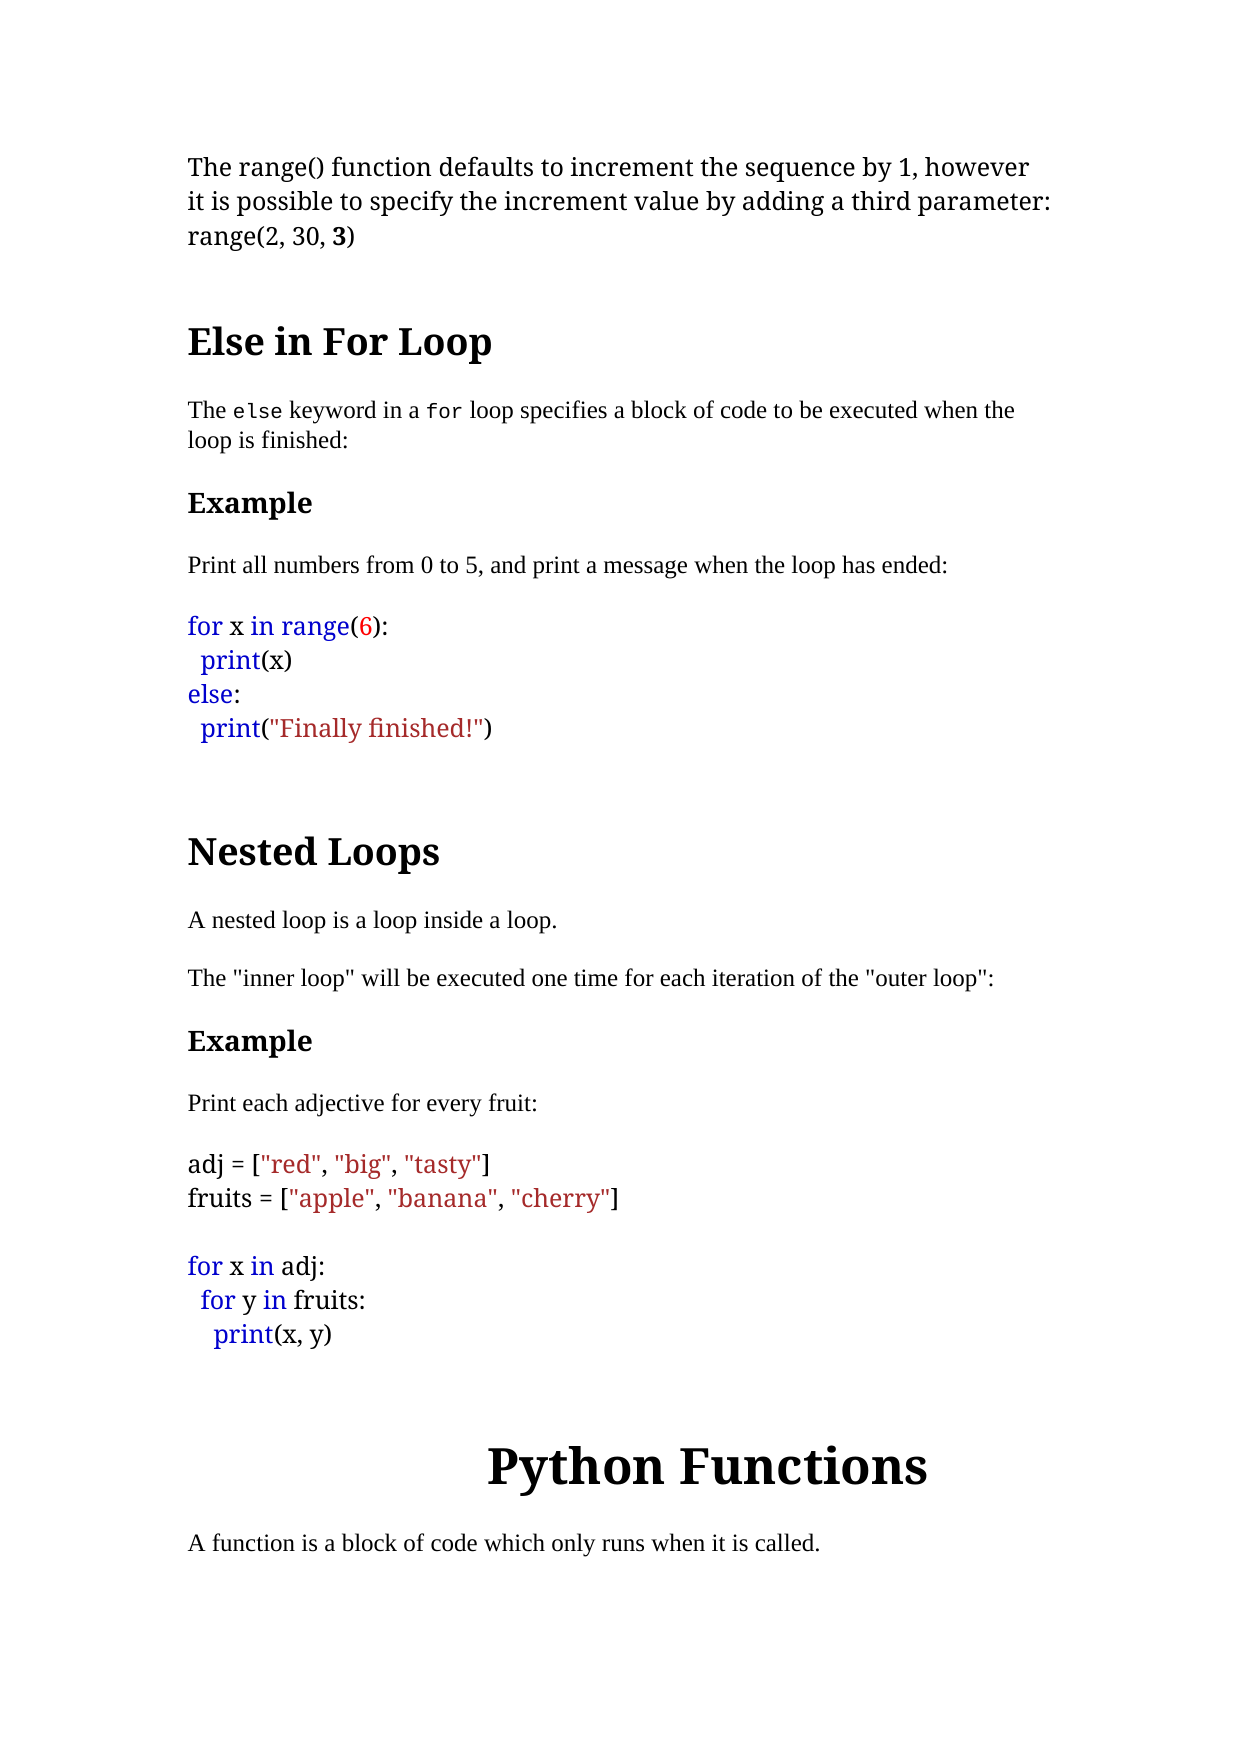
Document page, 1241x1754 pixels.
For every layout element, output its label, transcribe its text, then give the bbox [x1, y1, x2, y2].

subtitle Python Functions [412, 1431, 1053, 1499]
subtitle Example [187, 1021, 1053, 1059]
text adj = ["red", "big", "tasty"] fruits = ["apple", "banana", "cherry"] for x in adj: for y in fruits: print(x, y) [187, 1146, 1053, 1351]
text Print all numbers from 0 to 5, and print a message when the loop has ended: [187, 551, 1053, 579]
text The else keyword in a for loop specifies a block of code to be executed when the loop is finished: [187, 396, 1053, 454]
subtitle Else in For Loop [187, 315, 1053, 366]
text Print each adjective for every fruit: [187, 1088, 1053, 1117]
text The range() function defaults to increment the sequence by 1, however it is possible to specify the increment value by adding a third parameter: range(2, 30, 3) [187, 150, 1053, 252]
text The "inner loop" will be executed one time for each iteration of the "outer loop": [187, 963, 1053, 992]
text A function is a block of code which only runs when it is called. [187, 1528, 1053, 1557]
text for x in range(6): print(x) else: print("Finally finished!") [187, 608, 1053, 745]
text A nested loop is a loop inside a loop. [187, 905, 1053, 934]
subtitle Example [187, 483, 1053, 521]
subtitle Nested Loops [187, 825, 1053, 876]
